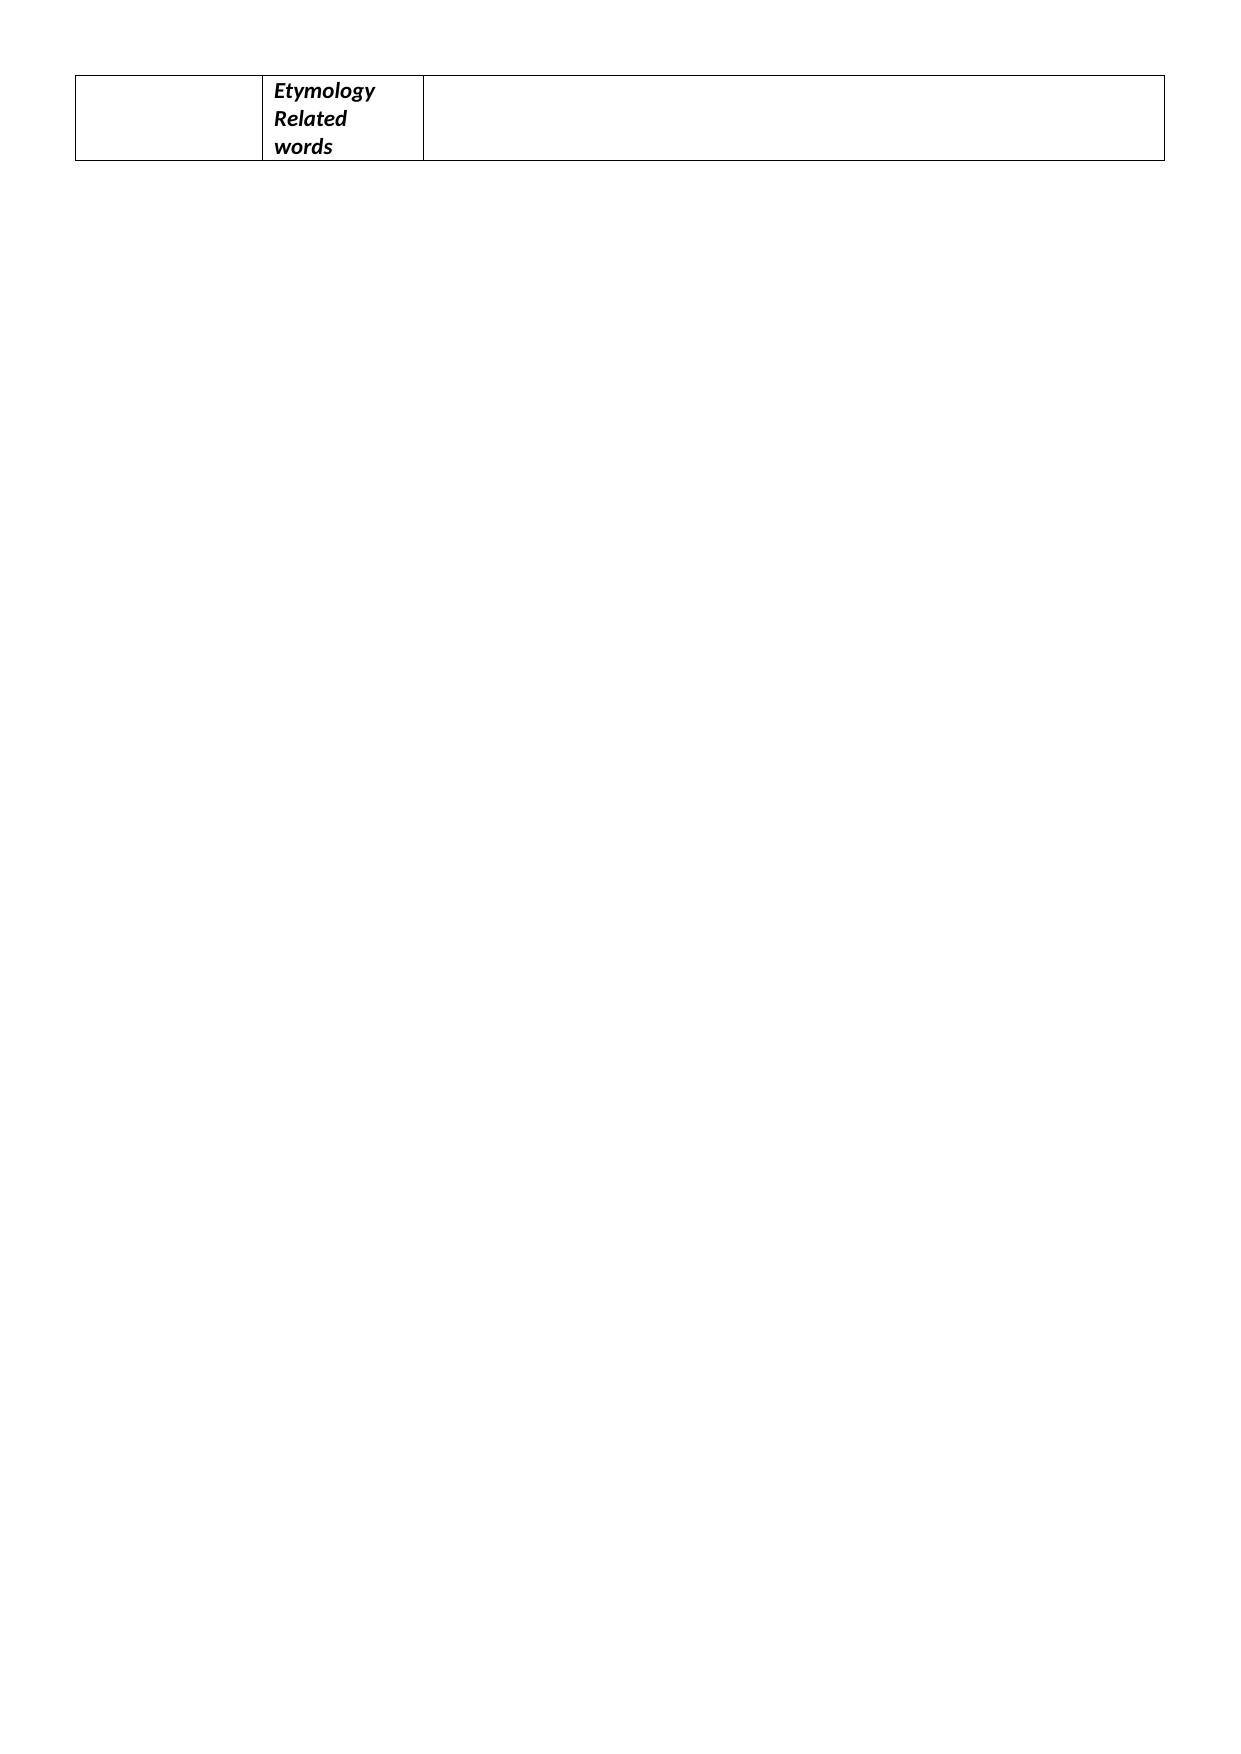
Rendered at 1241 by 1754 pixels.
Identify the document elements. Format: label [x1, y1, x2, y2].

table_cell [76, 76, 262, 160]
table_cell [263, 76, 423, 160]
table_cell [424, 76, 1164, 160]
